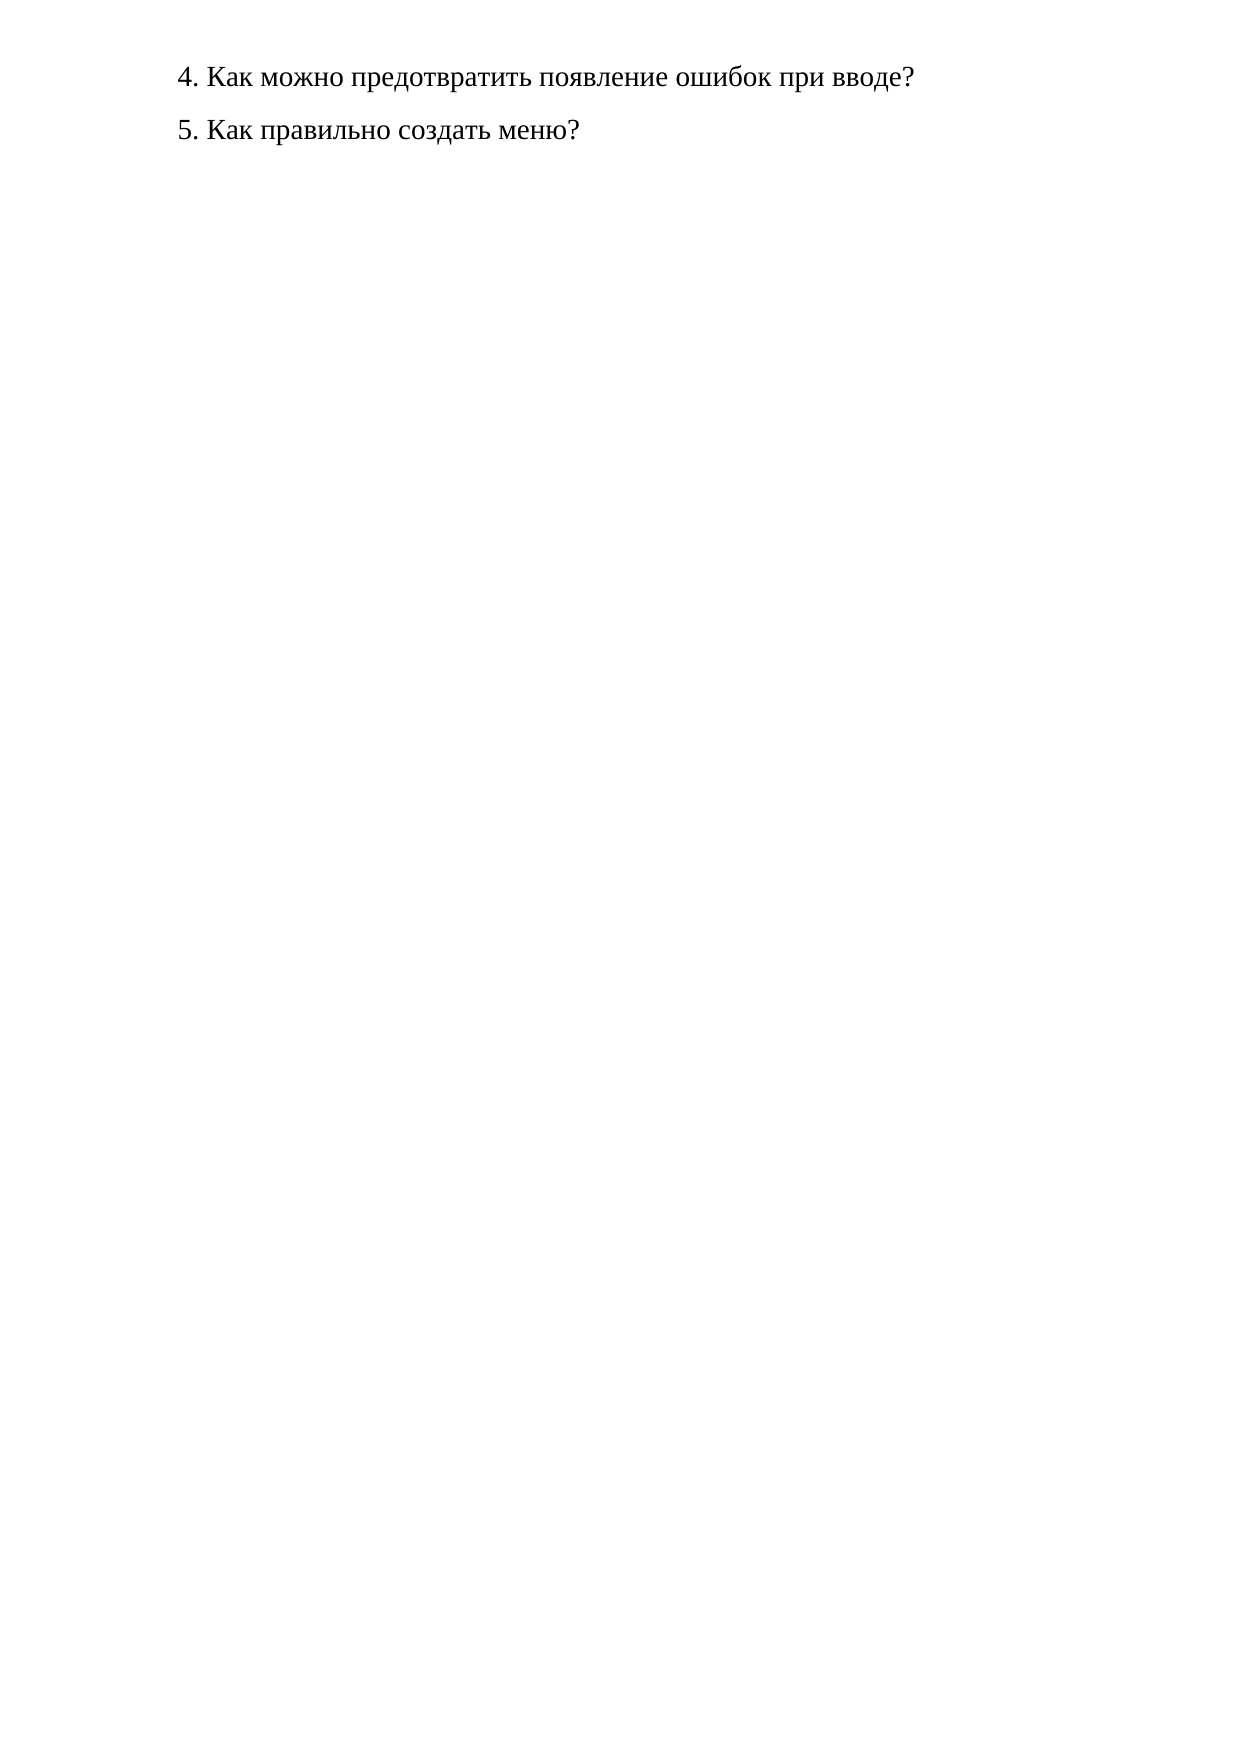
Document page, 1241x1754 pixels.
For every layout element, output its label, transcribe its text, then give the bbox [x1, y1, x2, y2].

text 5. Как правильно создать меню? [118, 112, 1167, 145]
text 4. Как можно предотвратить появление ошибок при вводе? [118, 59, 1167, 93]
